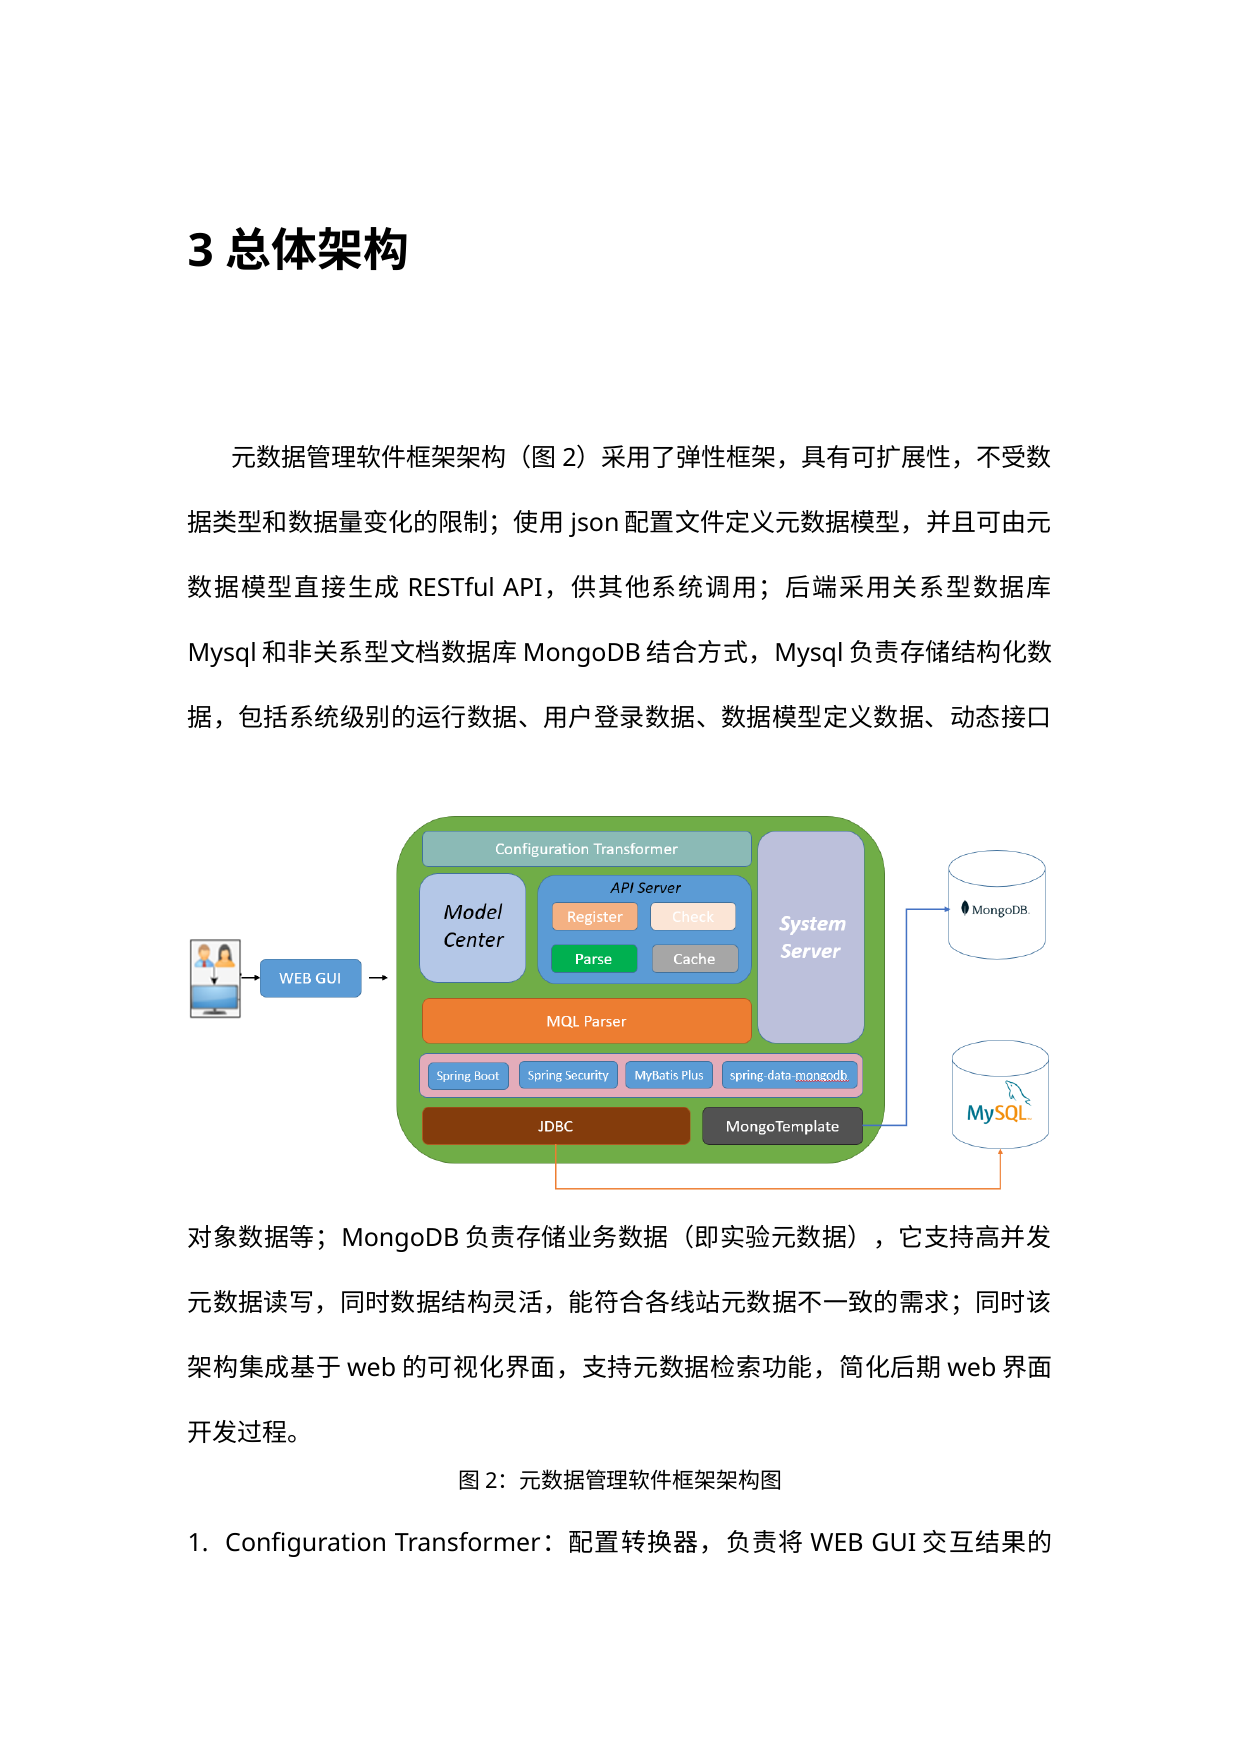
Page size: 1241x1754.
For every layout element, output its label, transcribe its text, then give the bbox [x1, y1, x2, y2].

subtitle 3 总体架构 [187, 197, 1053, 295]
text 图2：元数据管理软件框架架构图 [187, 1463, 1053, 1496]
text 元数据管理软件框架架构（图2）采用了弹性框架，具有可扩展性，不受数据类型和数据量变化的限制；使用json配置文件定义元数据模型，并且可由元数据模型直接生成RESTful API，供其他系统调用；后端采用关系型数据库Mysql和非关系型文档数据库MongoDB结合方式，Mysql负责存储结构化数据，包括系统级别的运行数据、用户登录数据、数据模型定义数据、动态接口对象数据等；MongoDB负责存储业务数据（即实验元数据），它支持高并发元数据读写，同时数据结构灵活，能符合各线站元数据不一致的需求；同时该架构集成基于web的可视化界面，支持元数据检索功能，简化后期web界面开发过程。 [187, 1199, 1053, 1463]
text 元数据管理软件框架架构（图2）采用了弹性框架，具有可扩展性，不受数据类型和数据量变化的限制；使用json配置文件定义元数据模型，并且可由元数据模型直接生成RESTful API，供其他系统调用；后端采用关系型数据库Mysql和非关系型文档数据库MongoDB结合方式，Mysql负责存储结构化数据，包括系统级别的运行数据、用户登录数据、数据模型定义数据、动态接口对象数据等；MongoDB负责存储业务数据（即实验元数据），它支持高并发元数据读写，同时数据结构灵活，能符合各线站元数据不一致的需求；同时该架构集成基于web的可视化界面，支持元数据检索功能，简化后期web界面开发过程。 [187, 423, 1053, 784]
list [187, 1508, 1053, 1573]
picture [187, 784, 1053, 1199]
